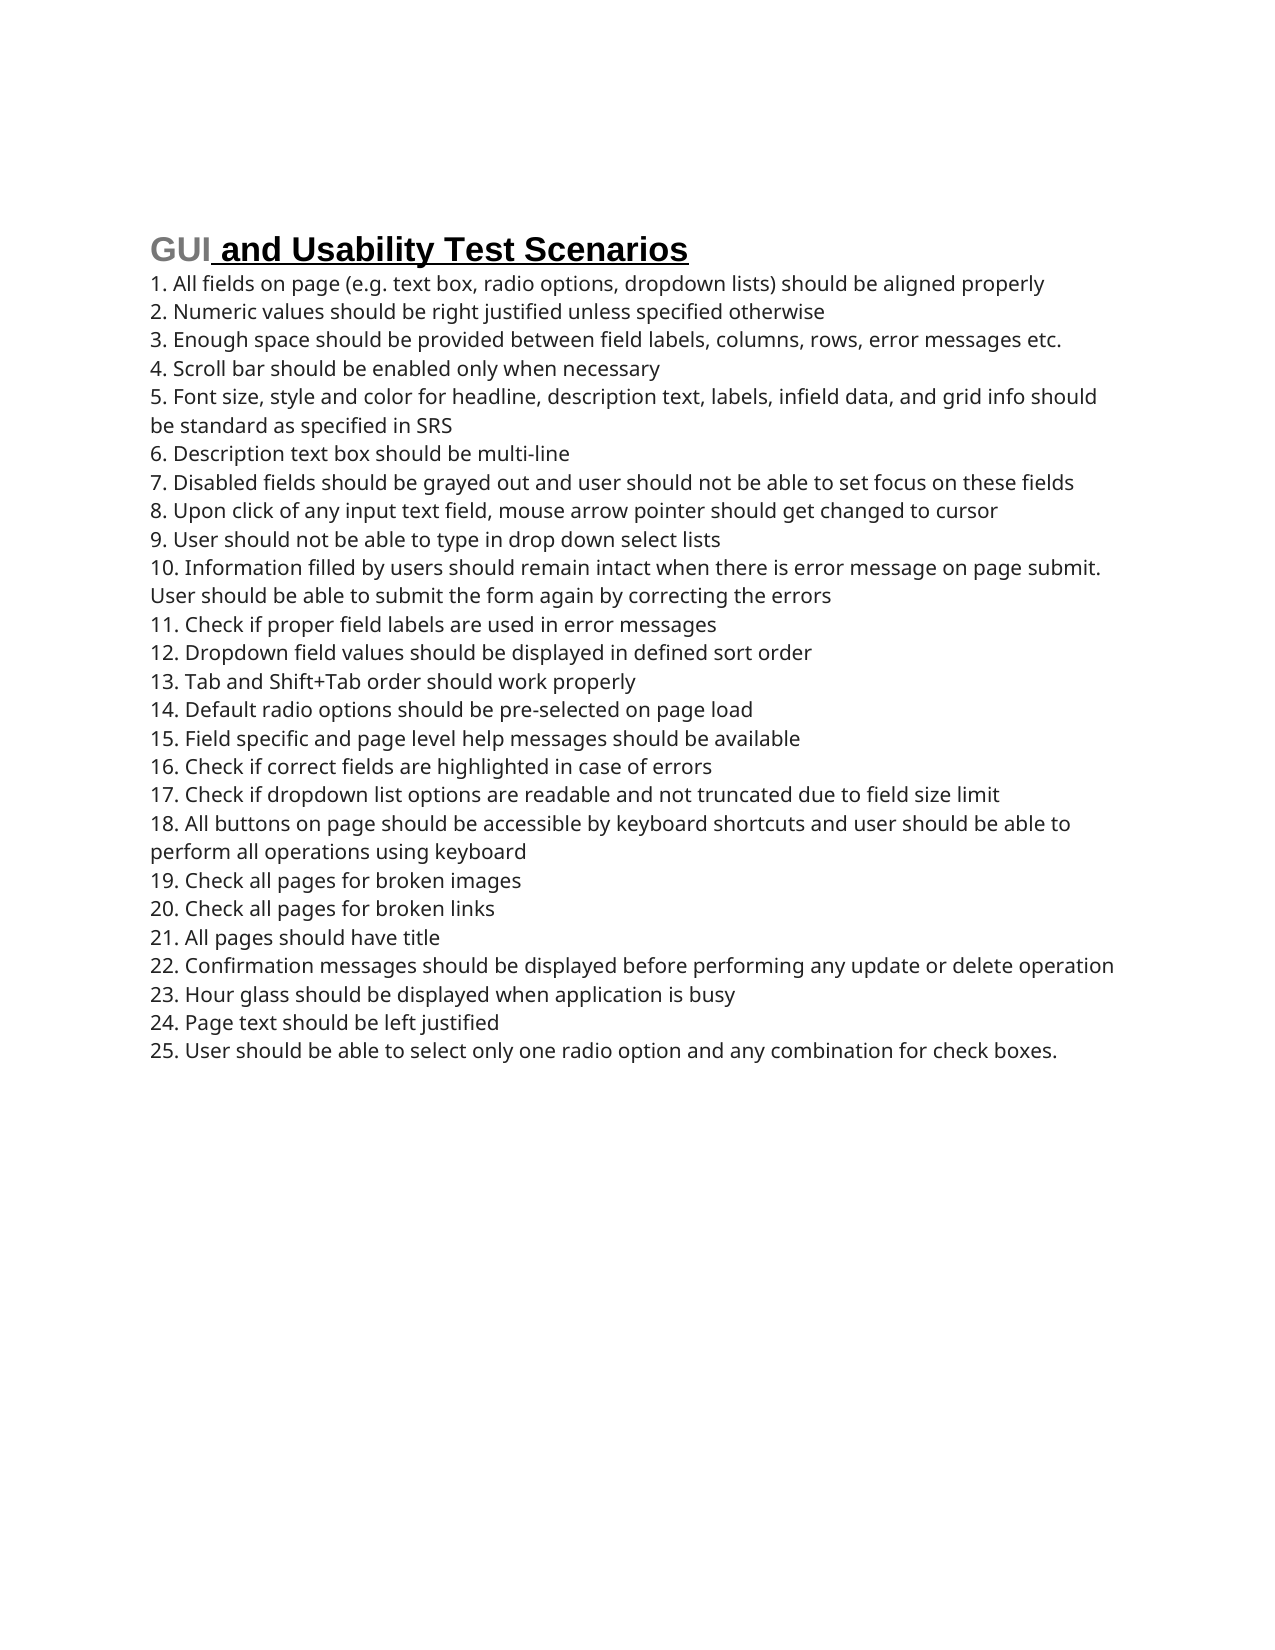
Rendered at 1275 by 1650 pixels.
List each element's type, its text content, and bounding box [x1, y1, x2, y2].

text GUI and Usability Test Scenarios [150, 229, 1125, 269]
text 1. All fields on page (e.g. text box, radio options, dropdown lists) should be aligned properly 2. Numeric values should be right justified unless specified otherwise 3. Enough space should be provided between field labels, columns, rows, error messages etc. 4. Scroll bar should be enabled only when necessary 5. Font size, style and color for headline, description text, labels, infield data, and grid info should be standard as specified in SRS 6. Description text box should be multi-line 7. Disabled fields should be grayed out and user should not be able to set focus on these fields 8. Upon click of any input text field, mouse arrow pointer should get changed to cursor 9. User should not be able to type in drop down select lists 10. Information filled by users should remain intact when there is error message on page submit. User should be able to submit the form again by correcting the errors 11. Check if proper field labels are used in error messages 12. Dropdown field values should be displayed in defined sort order 13. Tab and Shift+Tab order should work properly 14. Default radio options should be pre-selected on page load 15. Field specific and page level help messages should be available 16. Check if correct fields are highlighted in case of errors 17. Check if dropdown list options are readable and not truncated due to field size limit 18. All buttons on page should be accessible by keyboard shortcuts and user should be able to perform all operations using keyboard 19. Check all pages for broken images 20. Check all pages for broken links 21. All pages should have title 22. Confirmation messages should be displayed before performing any update or delete operation 23. Hour glass should be displayed when application is busy 24. Page text should be left justified 25. User should be able to select only one radio option and any combination for check boxes. [150, 269, 1125, 1065]
